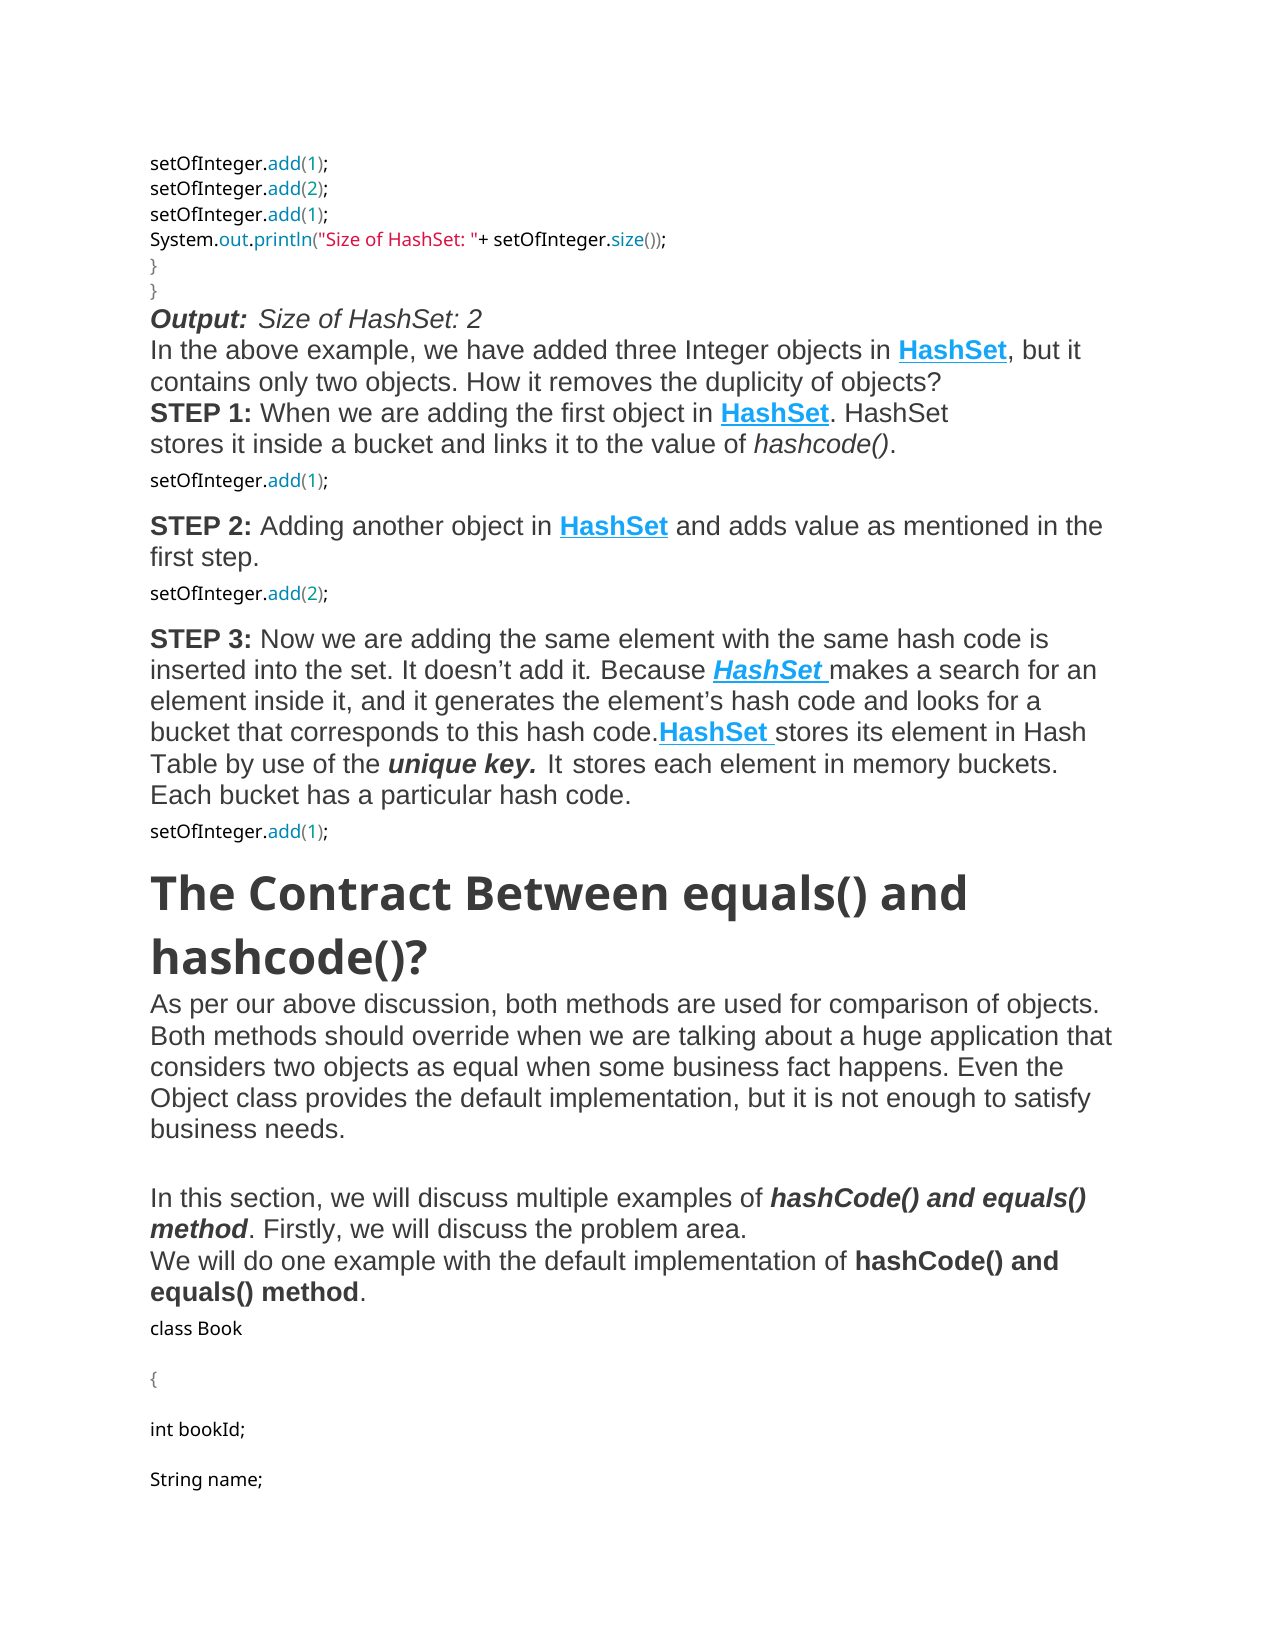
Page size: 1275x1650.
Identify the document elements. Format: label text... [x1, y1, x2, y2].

text As per our above discussion, both methods are used for comparison of objects. Both methods should override when we are talking about a huge application that considers two objects as equal when some business fact happens. Even the Object class provides the default implementation, but it is not enough to satisfy business needs. [150, 988, 1125, 1144]
text setOfInteger.add(1); [150, 150, 1125, 176]
text } [150, 252, 1125, 278]
text In this section, we will discuss multiple examples of hashCode() and equals() method. Firstly, we will discuss the problem area. [150, 1182, 1125, 1244]
text setOfInteger.add(1); [150, 459, 1125, 493]
text setOfInteger.add(1); [150, 201, 1125, 227]
text String name; [150, 1458, 1125, 1492]
text setOfInteger.add(1); [150, 810, 1125, 844]
text We will do one example with the default implementation of hashCode() and equals() method. [150, 1244, 1125, 1307]
text class Book [150, 1307, 1125, 1341]
text setOfInteger.add(2); [150, 176, 1125, 201]
text { [150, 1357, 1125, 1391]
text setOfInteger.add(2); [150, 572, 1125, 606]
subtitle The Contract Between equals() and hashcode()? [150, 861, 1125, 988]
text STEP 3: Now we are adding the same element with the same hash code is inserted into the set. It doesn’t add it. Because HashSet makes a search for an element inside it, and it generates the element’s hash code and looks for a bucket that corresponds to this hash code.HashSet stores its element in Hash Table by use of the unique key. It stores each element in memory buckets. Each bucket has a particular hash code. [150, 623, 1125, 810]
text } [150, 278, 1125, 303]
text System.out.println("Size of HashSet: "+ setOfInteger.size()); [150, 227, 1125, 252]
text In the above example, we have added three Integer objects in HashSet, but it contains only two objects. How it removes the duplicity of objects? STEP 1: When we are adding the first object in HashSet. HashSet stores it inside a bucket and links it to the value of hashcode(). [150, 334, 1125, 459]
text int bookId; [150, 1408, 1125, 1442]
text Output: Size of HashSet: 2 [150, 303, 1125, 334]
text STEP 2: Adding another object in HashSet and adds value as mentioned in the first step. [150, 510, 1125, 572]
